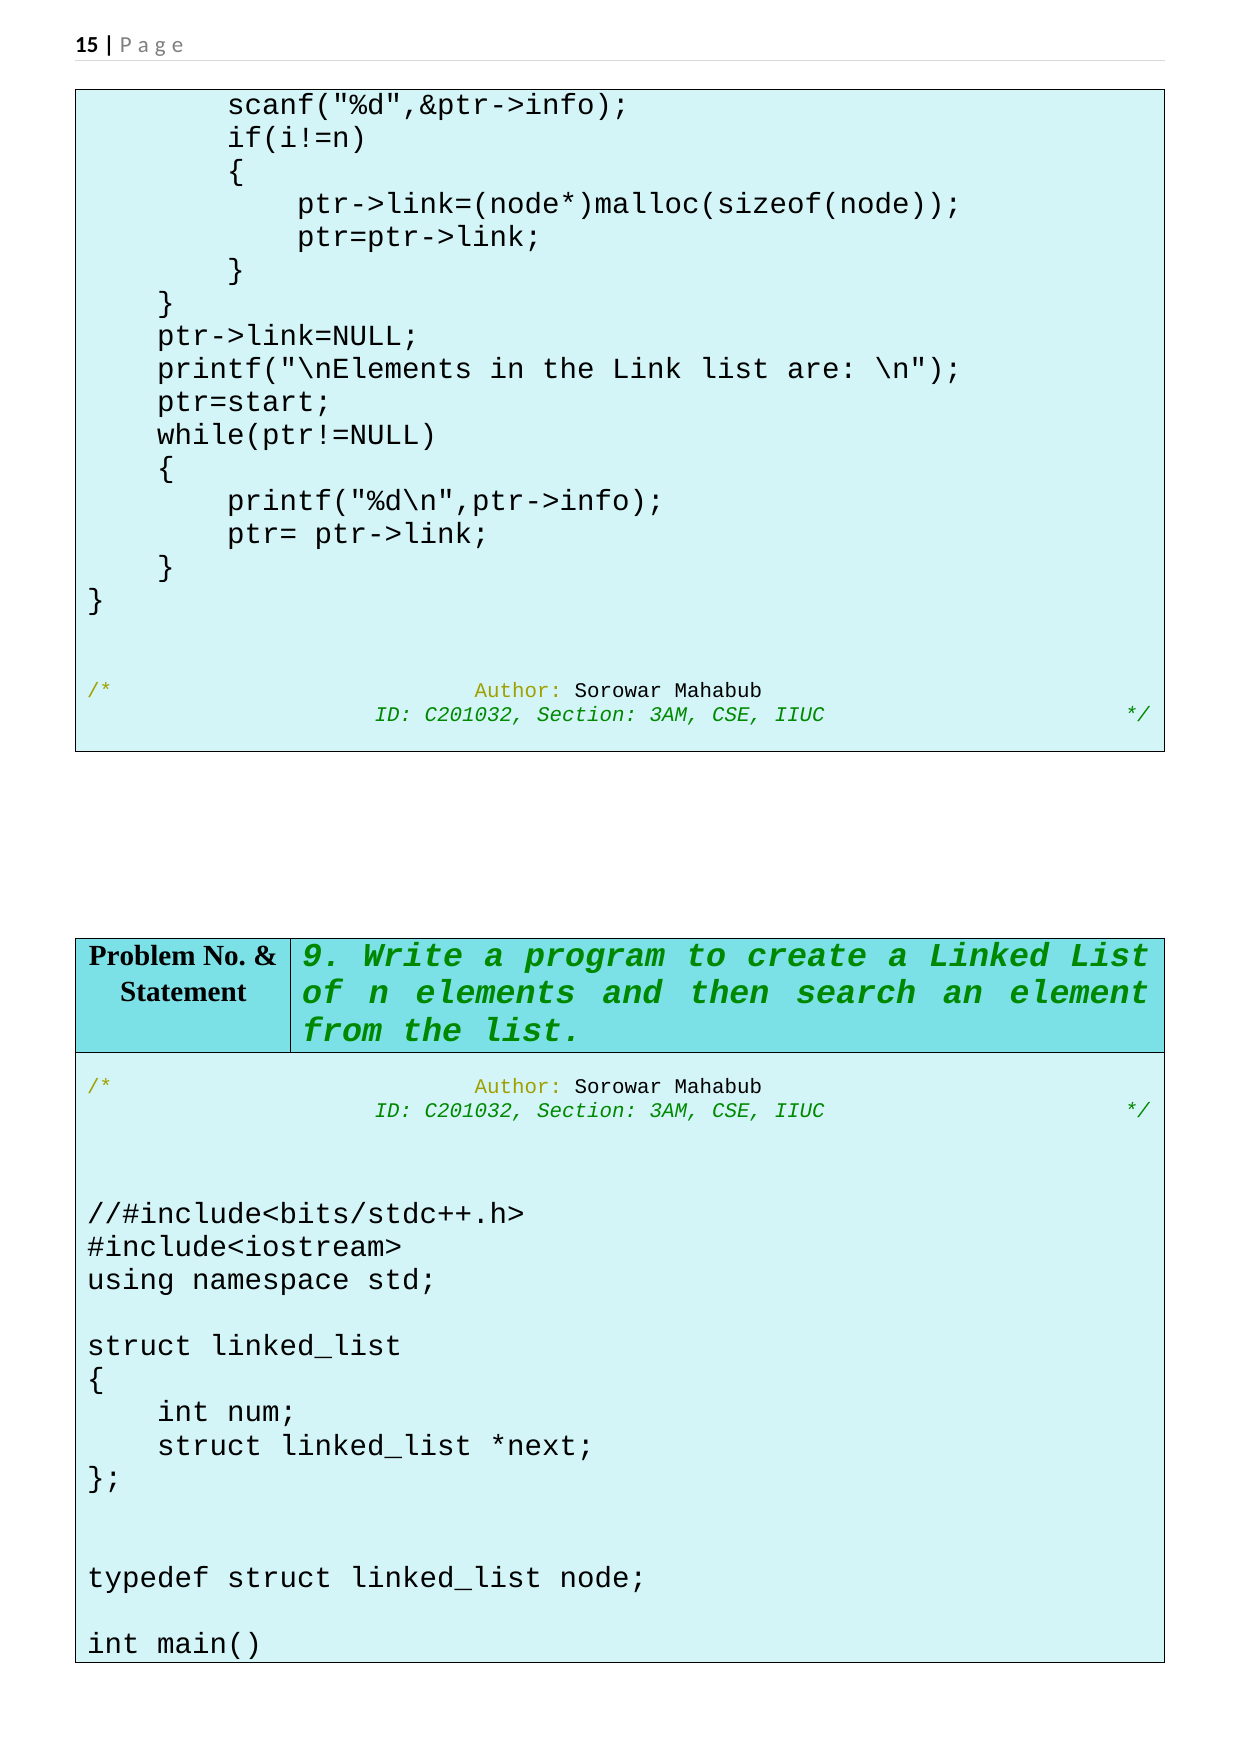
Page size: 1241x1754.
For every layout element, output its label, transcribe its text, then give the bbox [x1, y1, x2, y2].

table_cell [76, 90, 1164, 751]
table_header 9. Write a program to create a Linked List of n elements and then search an element from the list. [291, 939, 1164, 1052]
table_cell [76, 1053, 1164, 1662]
table_header Problem No. & Statement [76, 939, 290, 1052]
